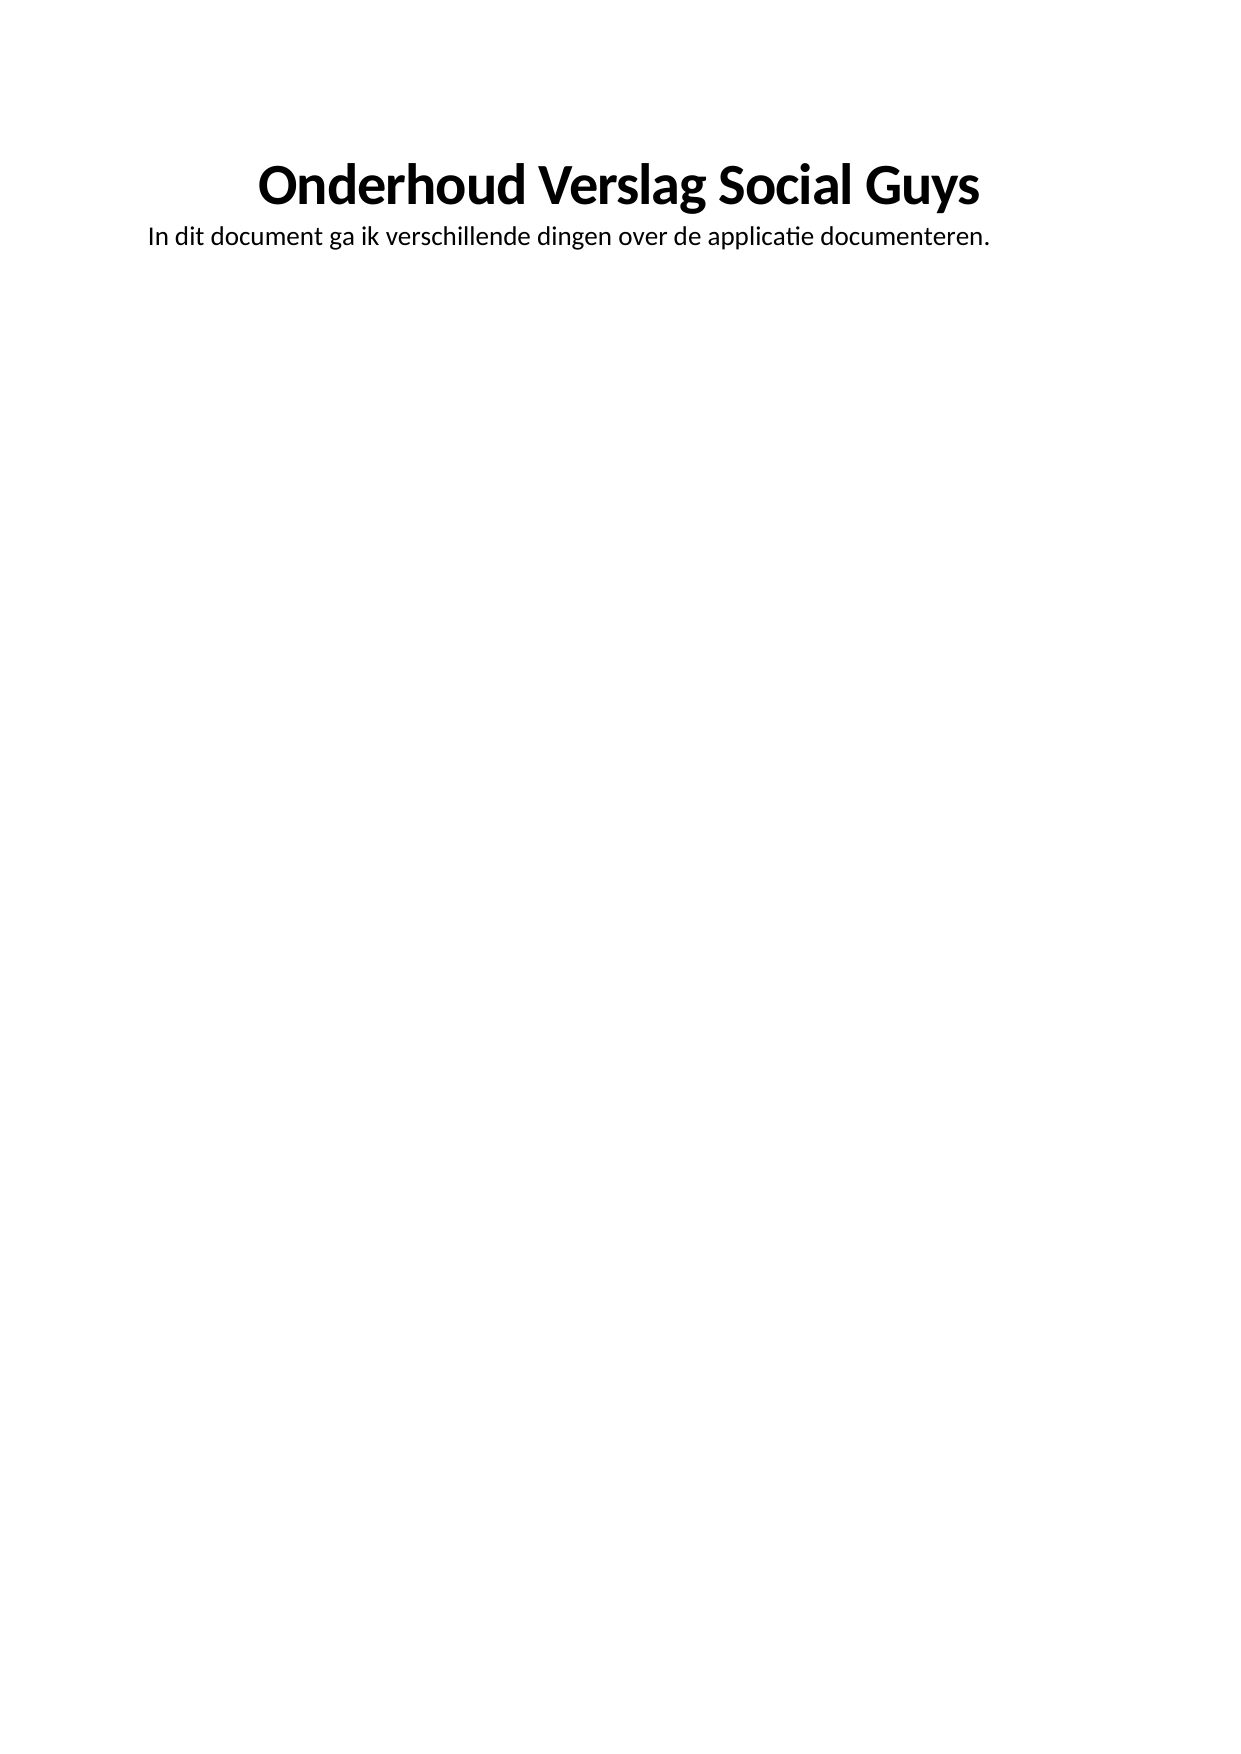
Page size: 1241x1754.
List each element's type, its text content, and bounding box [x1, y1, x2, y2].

title Onderhoud Verslag Social Guys [148, 148, 1093, 219]
text In dit document ga ik verschillende dingen over de applicatie documenteren. [148, 219, 1093, 252]
